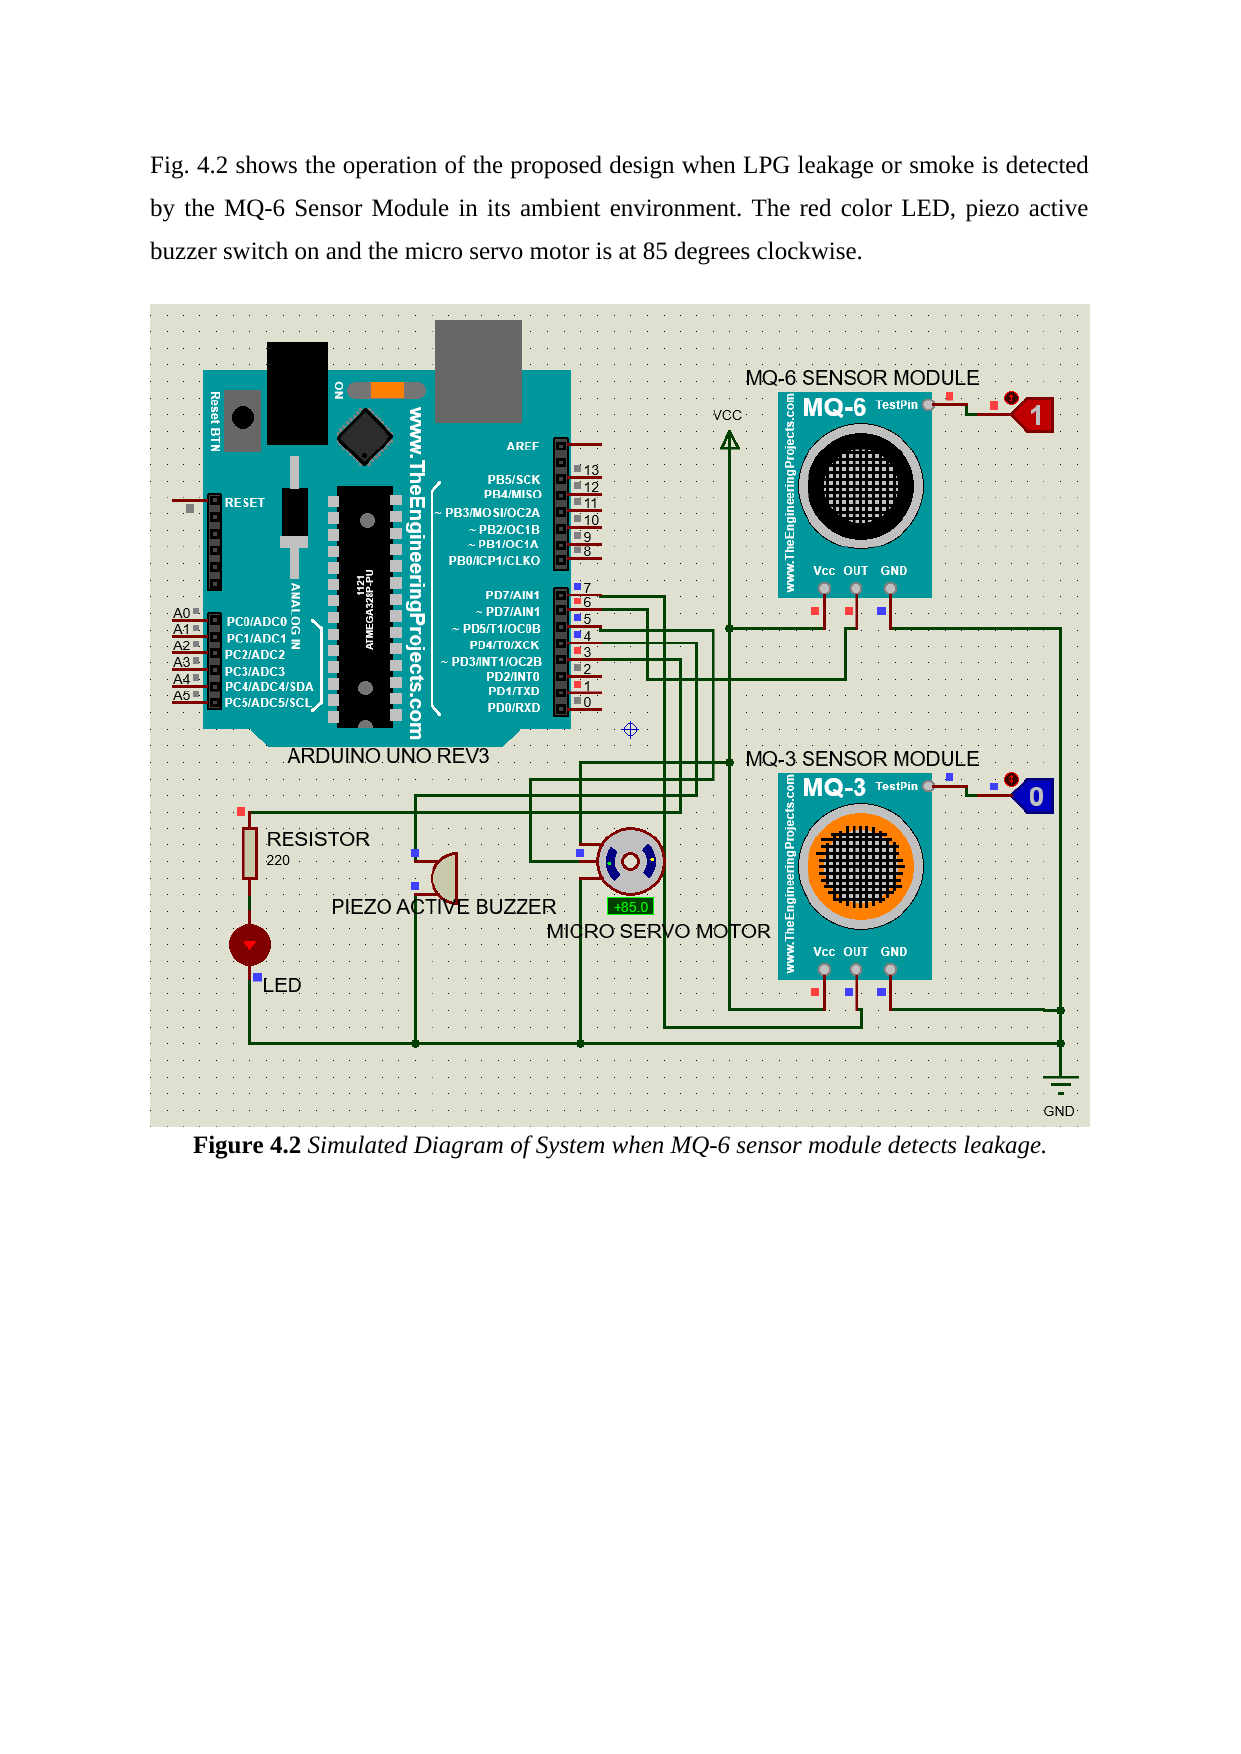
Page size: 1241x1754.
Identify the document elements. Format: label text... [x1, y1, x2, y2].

text Figure 4.2 Simulated Diagram of System when MQ-6 sensor module detects leakage. [150, 1131, 1090, 1159]
text Fig. 4.2 shows the operation of the proposed design when LPG leakage or smoke is detected by the MQ-6 Sensor Module in its ambient environment. The red color LED, piezo active buzzer switch on and the micro servo motor is at 85 degrees clockwise. [150, 150, 1090, 265]
picture [150, 304, 1091, 1127]
